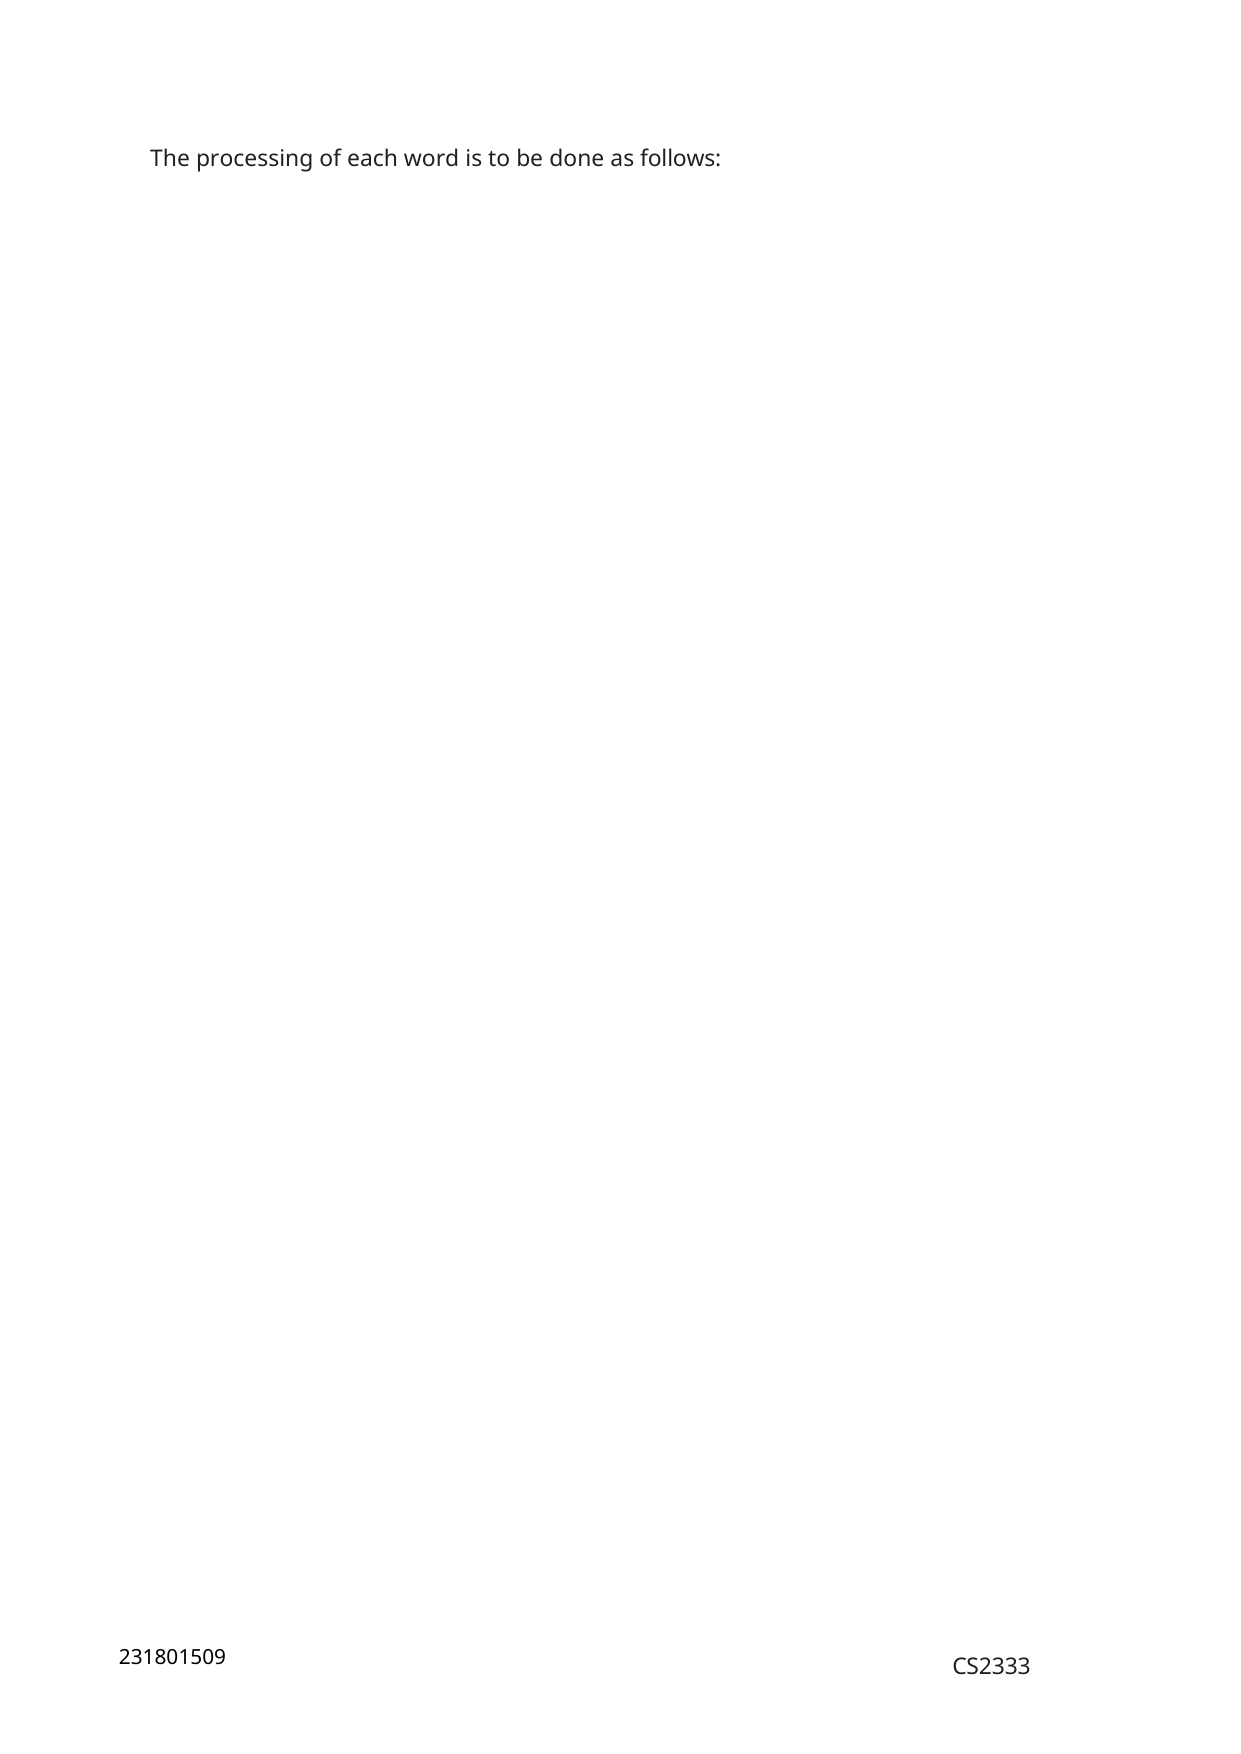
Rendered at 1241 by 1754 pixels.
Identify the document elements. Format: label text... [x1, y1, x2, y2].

text The processing of each word is to be done as follows: [150, 142, 1190, 173]
